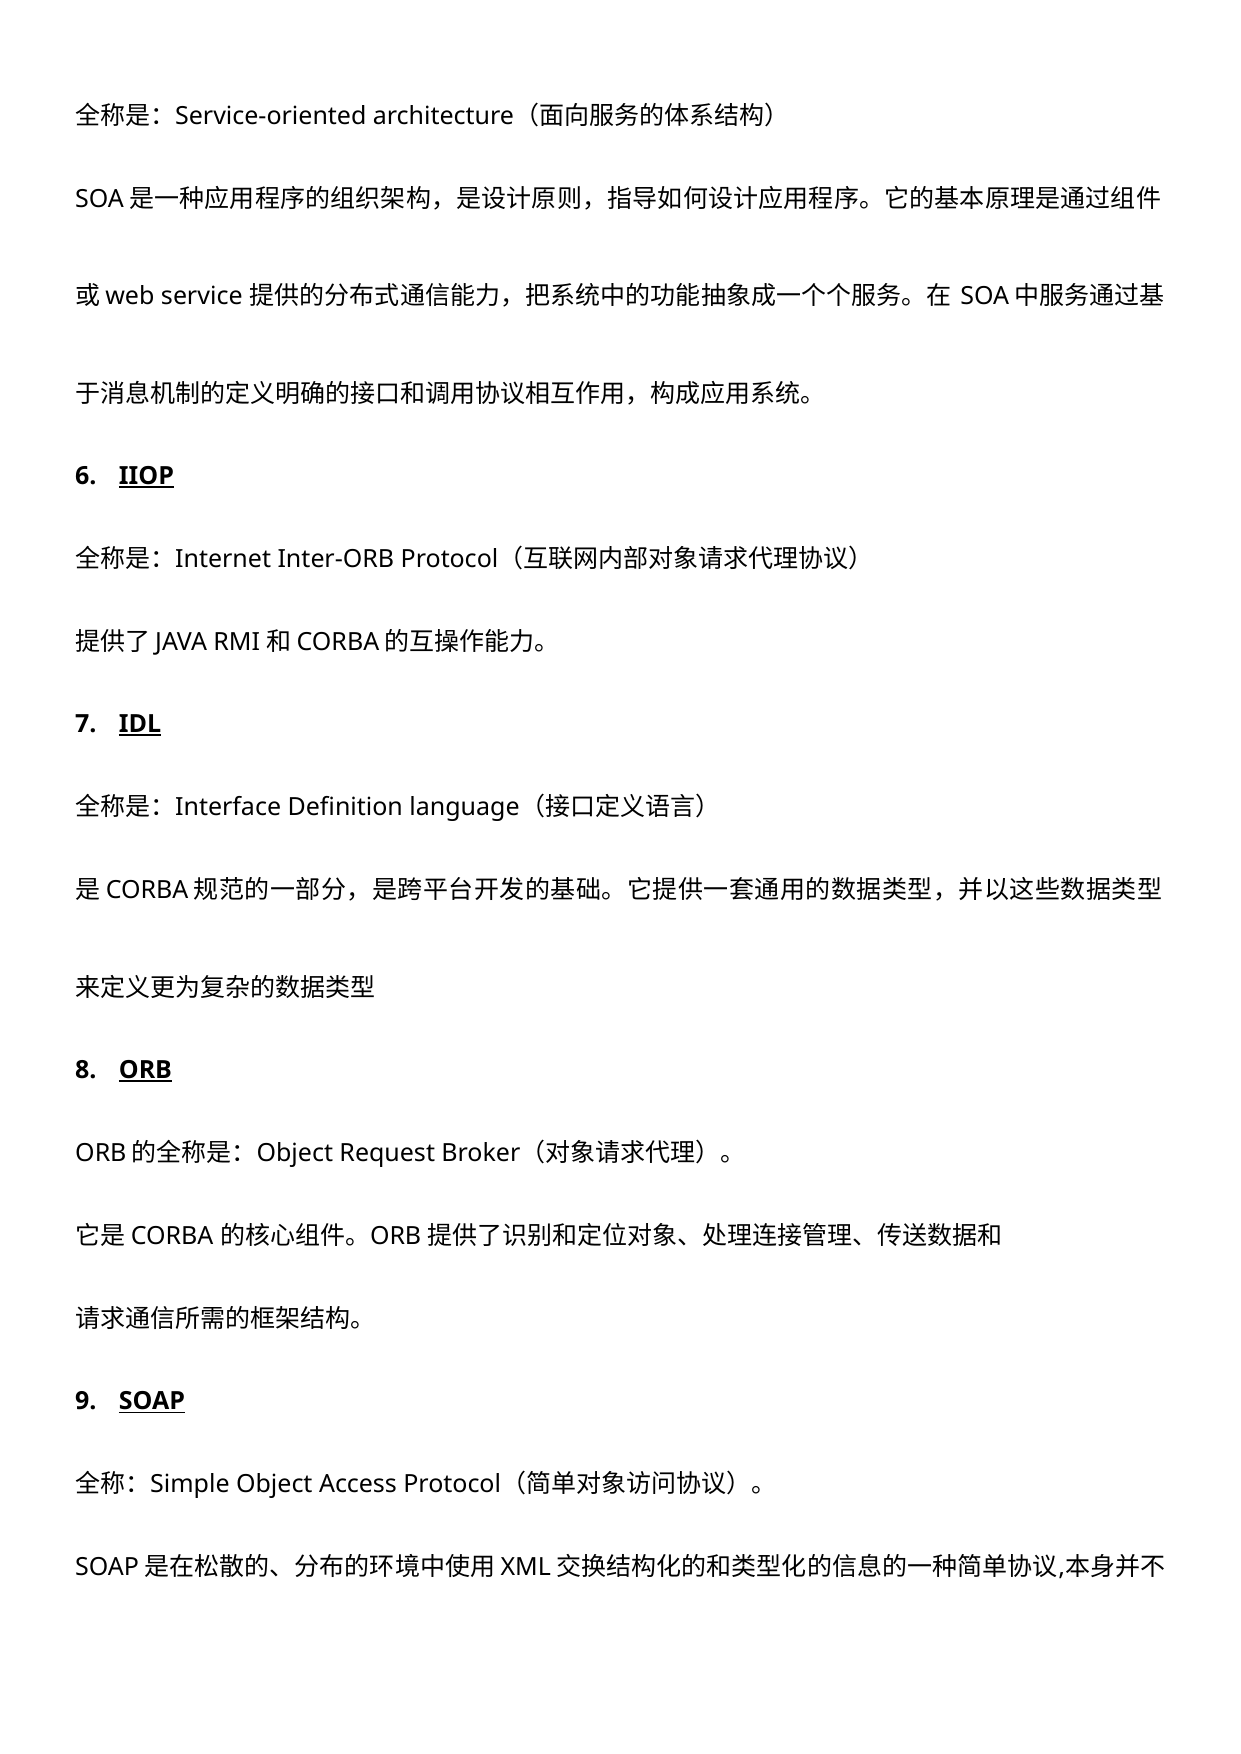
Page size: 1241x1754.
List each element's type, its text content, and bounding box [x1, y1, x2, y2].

list ORB [75, 1036, 1165, 1101]
list IIOP [75, 442, 1165, 507]
text 全称：Simple Object Access Protocol（简单对象访问协议）。 [75, 1449, 1165, 1514]
list 是CORBA规范的一部分，是跨平台开发的基础。它提供一套通用的数据类型，并以这些数据类型来定义更为复杂的数据类型 [75, 855, 1165, 1018]
list SOAP [75, 1367, 1165, 1432]
list 全称是：Interface Definition language（接口定义语言） [75, 772, 1165, 837]
text 请求通信所需的框架结构。 [75, 1284, 1165, 1349]
list IDL [75, 690, 1165, 755]
list 全称是：Internet Inter-ORB Protocol（互联网内部对象请求代理协议） [75, 524, 1165, 589]
list 全称是：Service-oriented architecture（面向服务的体系结构） [75, 81, 1165, 146]
text ORB的全称是：Object Request Broker（对象请求代理）。 [75, 1118, 1165, 1183]
list 提供了JAVA RMI 和CORBA的互操作能力。 [75, 607, 1165, 672]
list SOA是一种应用程序的组织架构，是设计原则，指导如何设计应用程序。它的基本原理是通过组件或web service 提供的分布式通信能力，把系统中的功能抽象成一个个服务。在SOA中服务通过基于消息机制的定义明确的接口和调用协议相互作用，构成应用系统。 [75, 164, 1165, 424]
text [75, 1532, 1165, 1597]
list 它是 CORBA 的核心组件。ORB 提供了识别和定位对象、处理连接管理、传送数据和 [75, 1201, 1165, 1266]
